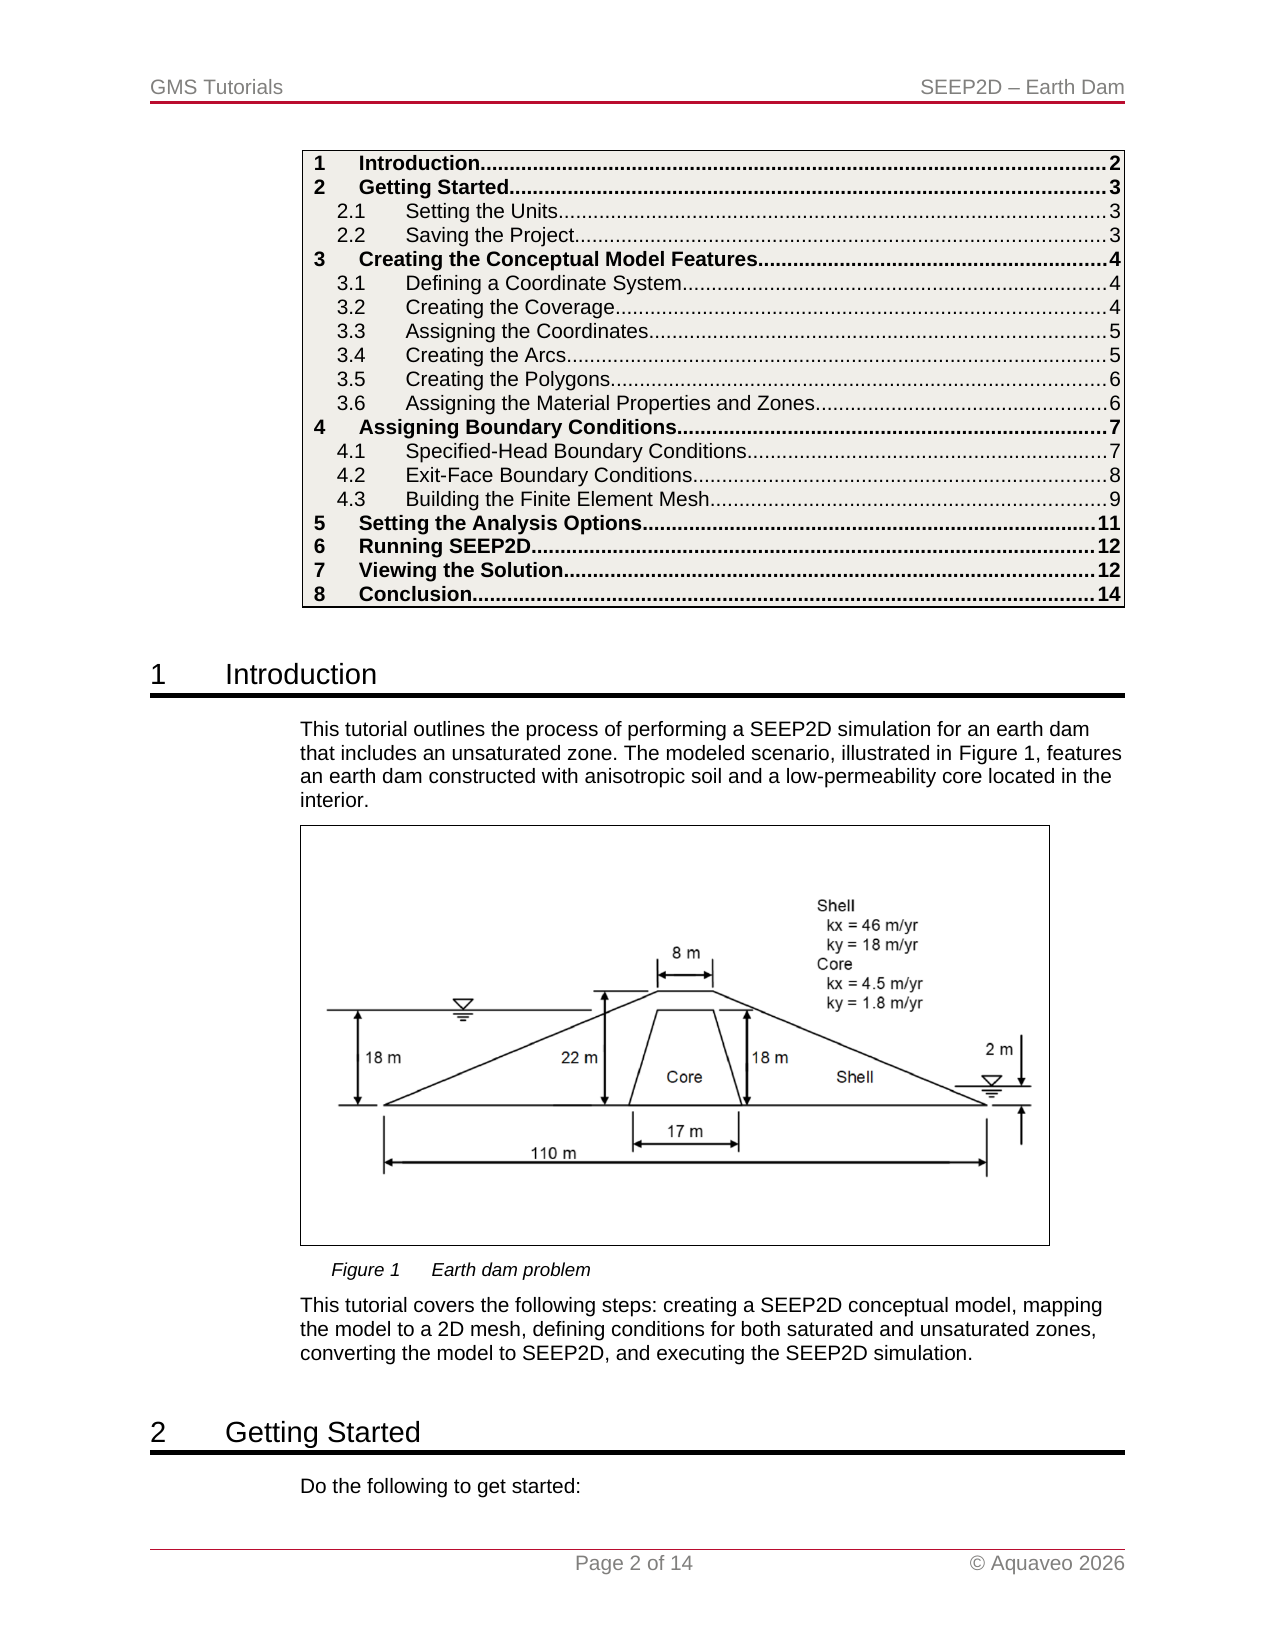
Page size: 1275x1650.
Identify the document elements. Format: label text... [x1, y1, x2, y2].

picture [301, 826, 1049, 1245]
subtitle Introduction [150, 657, 1125, 693]
text This tutorial covers the following steps: creating a SEEP2D conceptual model, mapping the model to a 2D mesh, defining conditions for both saturated and unsaturated zones, converting the model to SEEP2D, and executing the SEEP2D simulation. [300, 1293, 1125, 1365]
text Do the following to get started: [300, 1474, 1125, 1498]
subtitle Getting Started [150, 1415, 1125, 1450]
table_header 1 Introduction 2 2 Getting Started 3 2.1 Setting the Units 3 2.2 Saving the Project 3 3 Creating the Conceptual Model Features 4 3.1 Defining a Coordinate System 4 3.2 Creating the Coverage 4 3.3 Assigning the Coordinates 5 3.4 Creating the Arcs 5 3.5 Creating the Polygons 6 3.6 Assigning the Material Properties and Zones 6 4 Assigning Boundary Conditions 7 4.1 Specified-Head Boundary Conditions 7 4.2 Exit-Face Boundary Conditions 8 4.3 Building the Finite Element Mesh 9 5 Setting the Analysis Options 11 6 Running SEEP2D 12 7 Viewing the Solution 12 8 Conclusion 14 [303, 151, 1124, 606]
text This tutorial outlines the process of performing a SEEP2D simulation for an earth dam that includes an unsaturated zone. The modeled scenario, illustrated in Figure 1, features an earth dam constructed with anisotropic soil and a low-permeability core located in the interior. [300, 716, 1125, 812]
text Figure 1 Earth dam problem [300, 1259, 1125, 1280]
